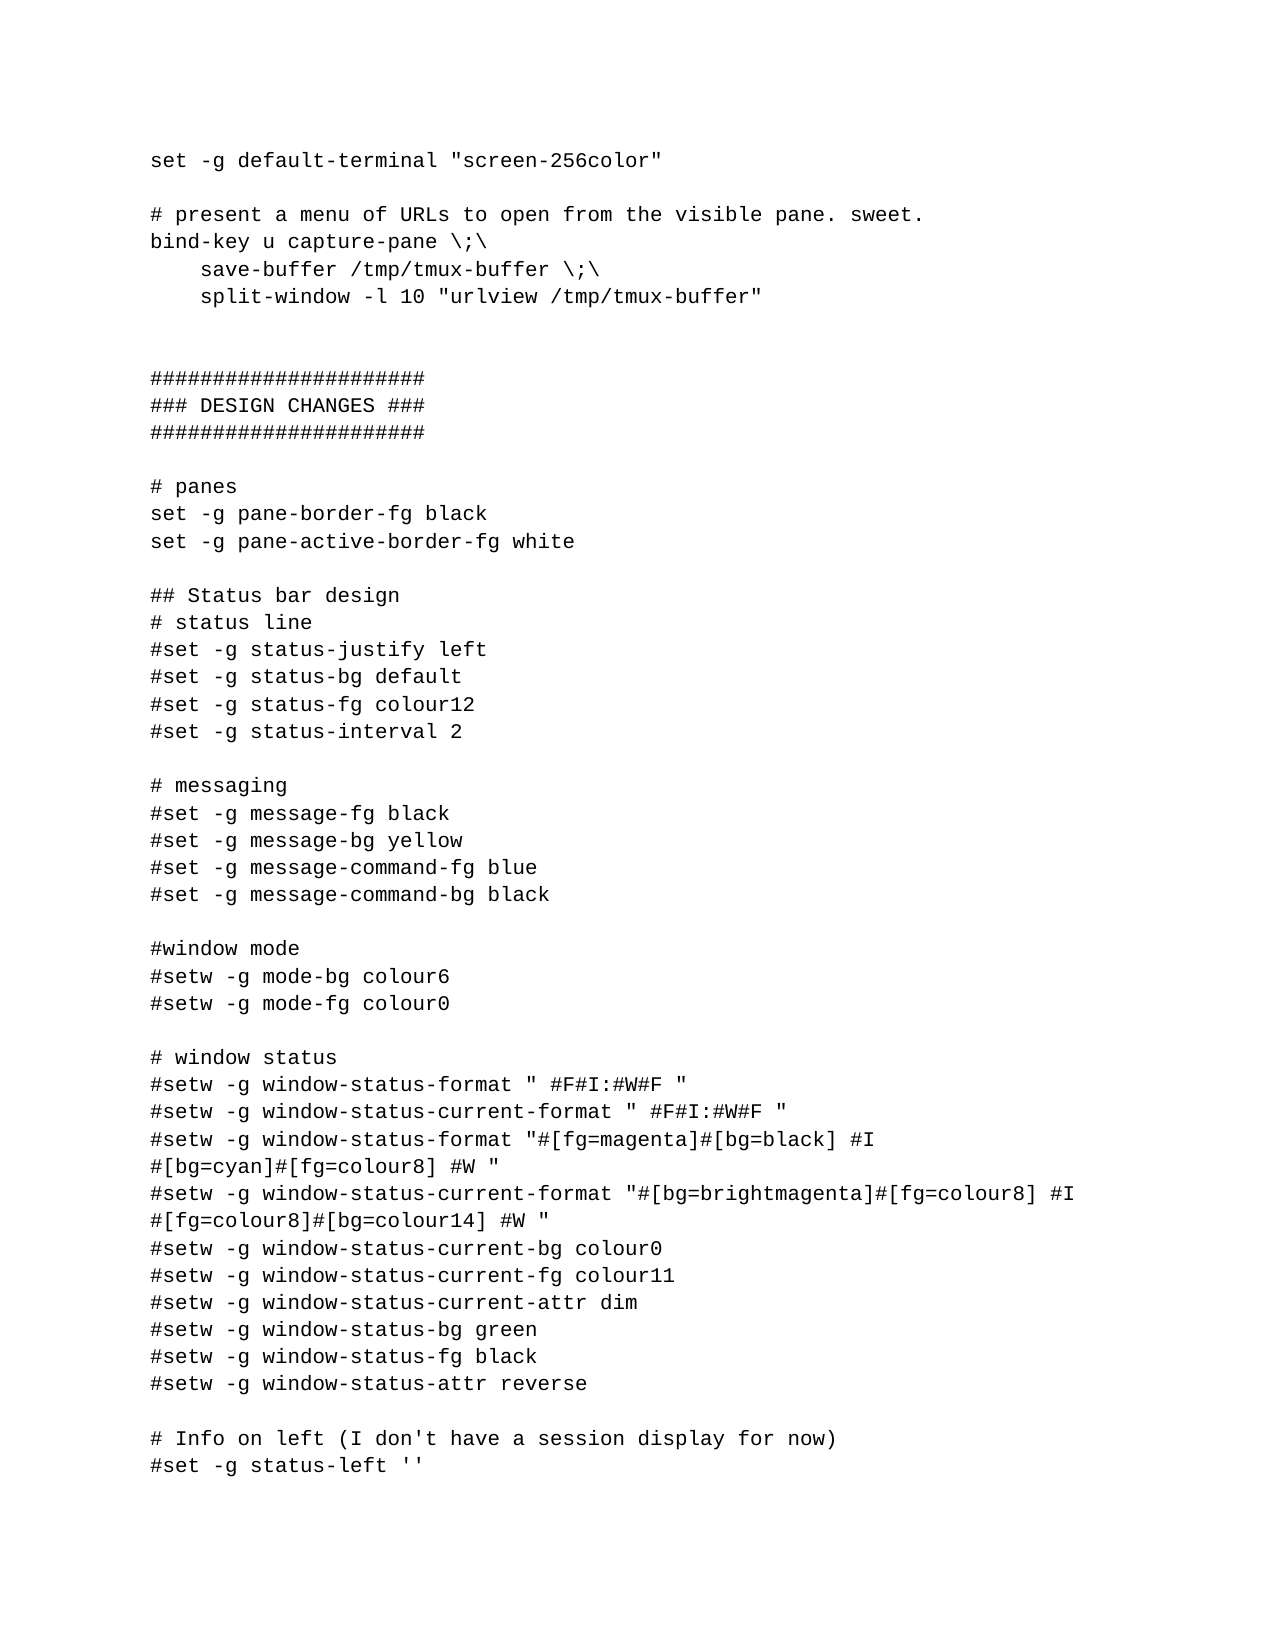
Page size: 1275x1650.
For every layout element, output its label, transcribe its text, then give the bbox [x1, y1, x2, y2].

text #setw -g window-status-attr reverse [150, 1373, 1125, 1397]
text split-window -l 10 "urlview /tmp/tmux-buffer" [150, 286, 1125, 309]
text #setw -g mode-bg colour6 [150, 966, 1125, 989]
text #set -g status-fg colour12 [150, 694, 1125, 717]
text #setw -g window-status-current-format "#[bg=brightmagenta]#[fg=colour8] #I #[fg=colour8]#[bg=colour14] #W " [150, 1183, 1125, 1234]
text #setw -g window-status-format "#[fg=magenta]#[bg=black] #I #[bg=cyan]#[fg=colour8] #W " [150, 1129, 1125, 1179]
text #setw -g window-status-current-bg colour0 [150, 1237, 1125, 1261]
text ###################### [150, 422, 1125, 446]
text #set -g message-fg black [150, 802, 1125, 826]
text #setw -g window-status-current-fg colour11 [150, 1265, 1125, 1288]
text #setw -g window-status-current-attr dim [150, 1292, 1125, 1316]
text #window mode [150, 938, 1125, 962]
text #set -g message-command-fg blue [150, 857, 1125, 881]
text #setw -g window-status-fg black [150, 1346, 1125, 1370]
text #set -g status-justify left [150, 639, 1125, 663]
text #setw -g window-status-bg green [150, 1319, 1125, 1343]
text set -g default-terminal "screen-256color" [150, 150, 1125, 174]
text #setw -g mode-fg colour0 [150, 993, 1125, 1016]
text ###################### [150, 367, 1125, 391]
text # panes [150, 476, 1125, 500]
text ### DESIGN CHANGES ### [150, 395, 1125, 418]
text #set -g status-left '' [150, 1455, 1125, 1479]
text #set -g status-bg default [150, 667, 1125, 690]
text bind-key u capture-pane \;\ [150, 232, 1125, 255]
text set -g pane-border-fg black [150, 503, 1125, 527]
text #set -g message-bg yellow [150, 830, 1125, 853]
text # messaging [150, 775, 1125, 799]
text set -g pane-active-border-fg white [150, 531, 1125, 554]
text #set -g status-interval 2 [150, 721, 1125, 744]
text # Info on left (I don't have a session display for now) [150, 1428, 1125, 1451]
text ## Status bar design [150, 585, 1125, 609]
text save-buffer /tmp/tmux-buffer \;\ [150, 259, 1125, 282]
text # present a menu of URLs to open from the visible pane. sweet. [150, 204, 1125, 228]
text # status line [150, 612, 1125, 636]
text #set -g message-command-bg black [150, 884, 1125, 908]
text #setw -g window-status-format " #F#I:#W#F " [150, 1074, 1125, 1098]
text #setw -g window-status-current-format " #F#I:#W#F " [150, 1102, 1125, 1125]
text # window status [150, 1047, 1125, 1071]
